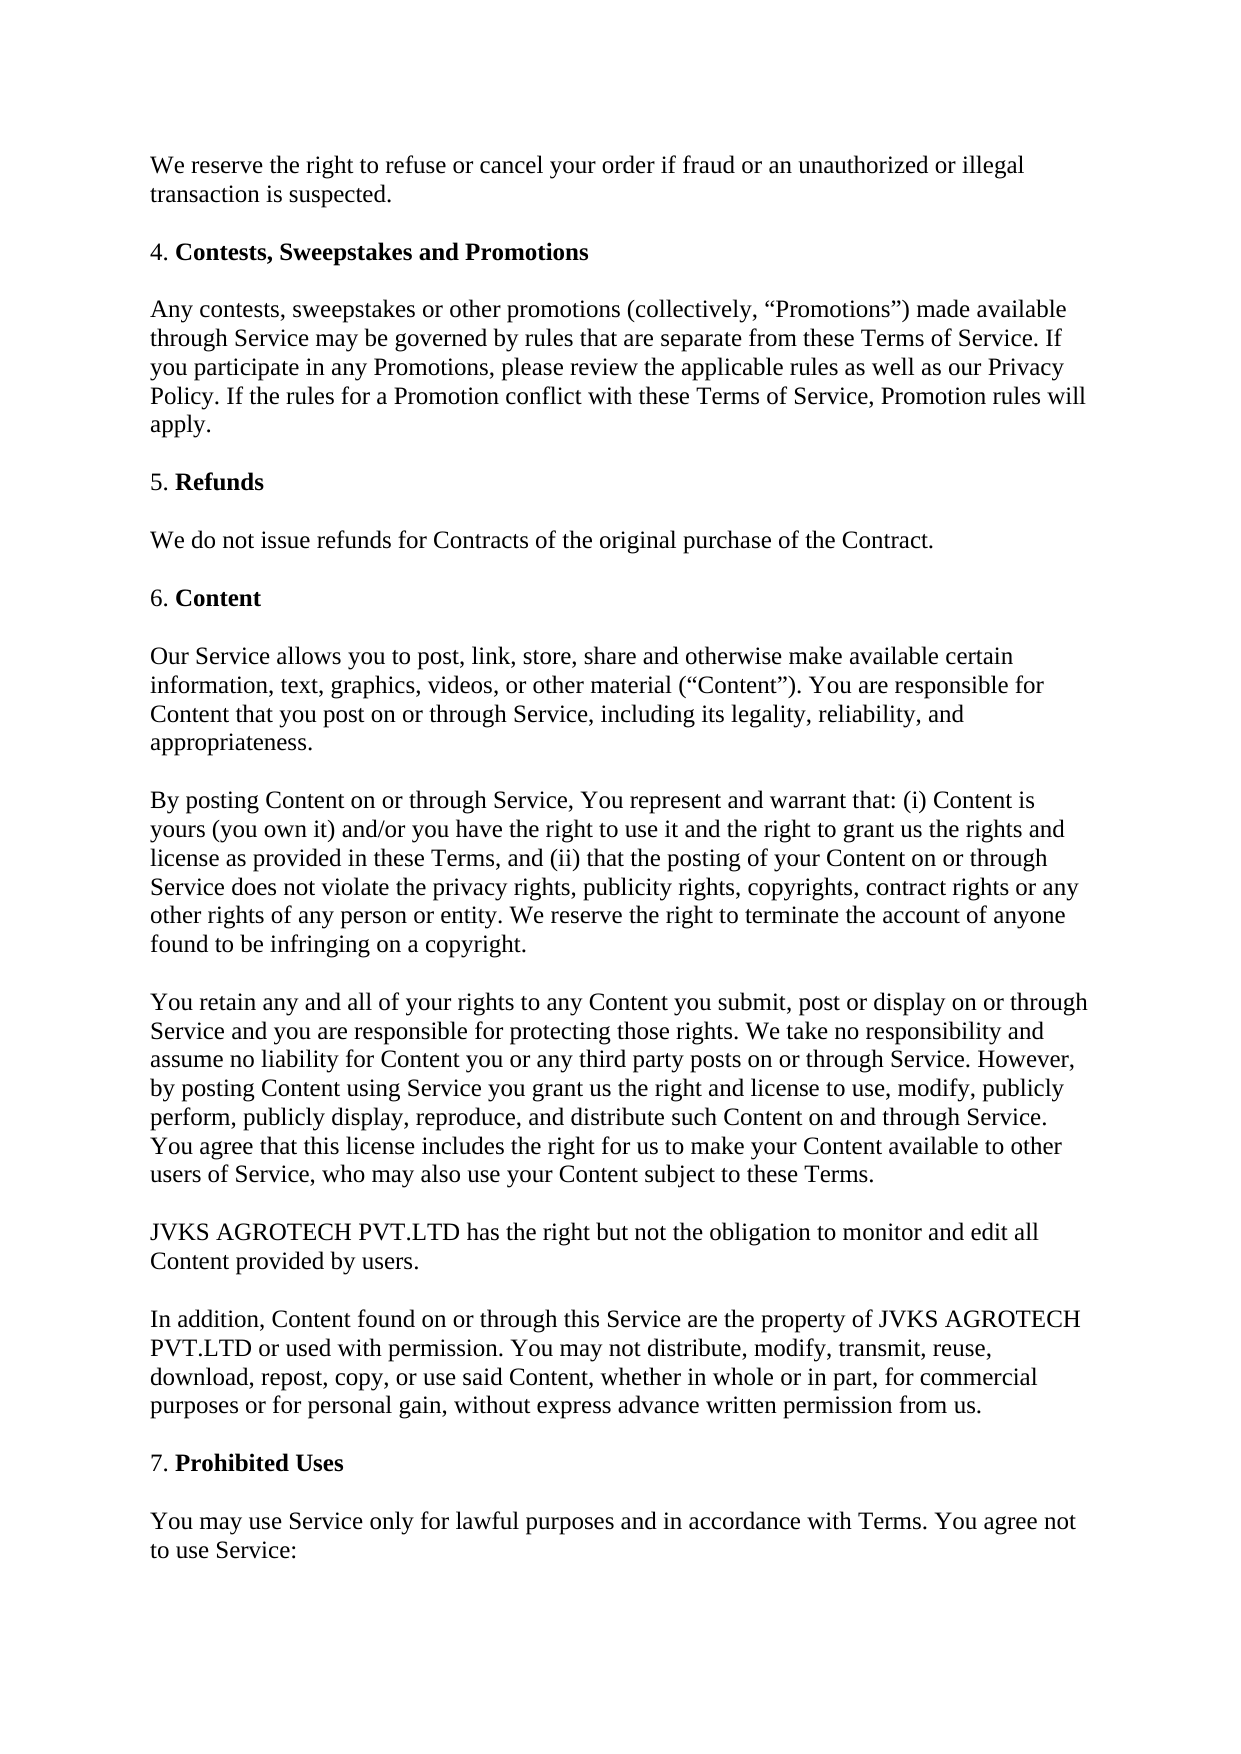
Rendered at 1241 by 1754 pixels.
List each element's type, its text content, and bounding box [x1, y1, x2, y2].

text In addition, Content found on or through this Service are the property of JVKS AGROTECH PVT.LTD or used with permission. You may not distribute, modify, transmit, reuse, download, repost, copy, or use said Content, whether in whole or in part, for commercial purposes or for personal gain, without express advance written permission from us. [150, 1304, 1090, 1419]
text 6. Content [150, 583, 1090, 612]
text We do not issue refunds for Contracts of the original purchase of the Contract. [150, 525, 1090, 554]
text Any contests, sweepstakes or other promotions (collectively, “Promotions”) made available through Service may be governed by rules that are separate from these Terms of Service. If you participate in any Promotions, please review the applicable rules as well as our Privacy Policy. If the rules for a Promotion conflict with these Terms of Service, Promotion rules will apply. [150, 294, 1090, 438]
text We reserve the right to refuse or cancel your order if fraud or an unauthorized or illegal transaction is suspected. [150, 150, 1090, 207]
text 7. Prohibited Uses [150, 1448, 1090, 1477]
text 4. Contests, Sweepstakes and Promotions [150, 237, 1090, 265]
text 5. Refunds [150, 467, 1090, 496]
text By posting Content on or through Service, You represent and warrant that: (i) Content is yours (you own it) and/or you have the right to use it and the right to grant us the rights and license as provided in these Terms, and (ii) that the posting of your Content on or through Service does not violate the privacy rights, publicity rights, copyrights, contract rights or any other rights of any person or entity. We reserve the right to terminate the account of anyone found to be infringing on a copyright. [150, 785, 1090, 958]
text You retain any and all of your rights to any Content you submit, post or display on or through Service and you are responsible for protecting those rights. We take no responsibility and assume no liability for Content you or any third party posts on or through Service. However, by posting Content using Service you grant us the right and license to use, modify, publicly perform, publicly display, reproduce, and distribute such Content on and through Service. You agree that this license includes the right for us to make your Content available to other users of Service, who may also use your Content subject to these Terms. [150, 987, 1090, 1188]
text You may use Service only for lawful purposes and in accordance with Terms. You agree not to use Service: [150, 1506, 1090, 1564]
text JVKS AGROTECH PVT.LTD has the right but not the obligation to monitor and edit all Content provided by users. [150, 1217, 1090, 1275]
text Our Service allows you to post, link, store, share and otherwise make available certain information, text, graphics, videos, or other material (“Content”). You are responsible for Content that you post on or through Service, including its legality, reliability, and appropriateness. [150, 641, 1090, 756]
